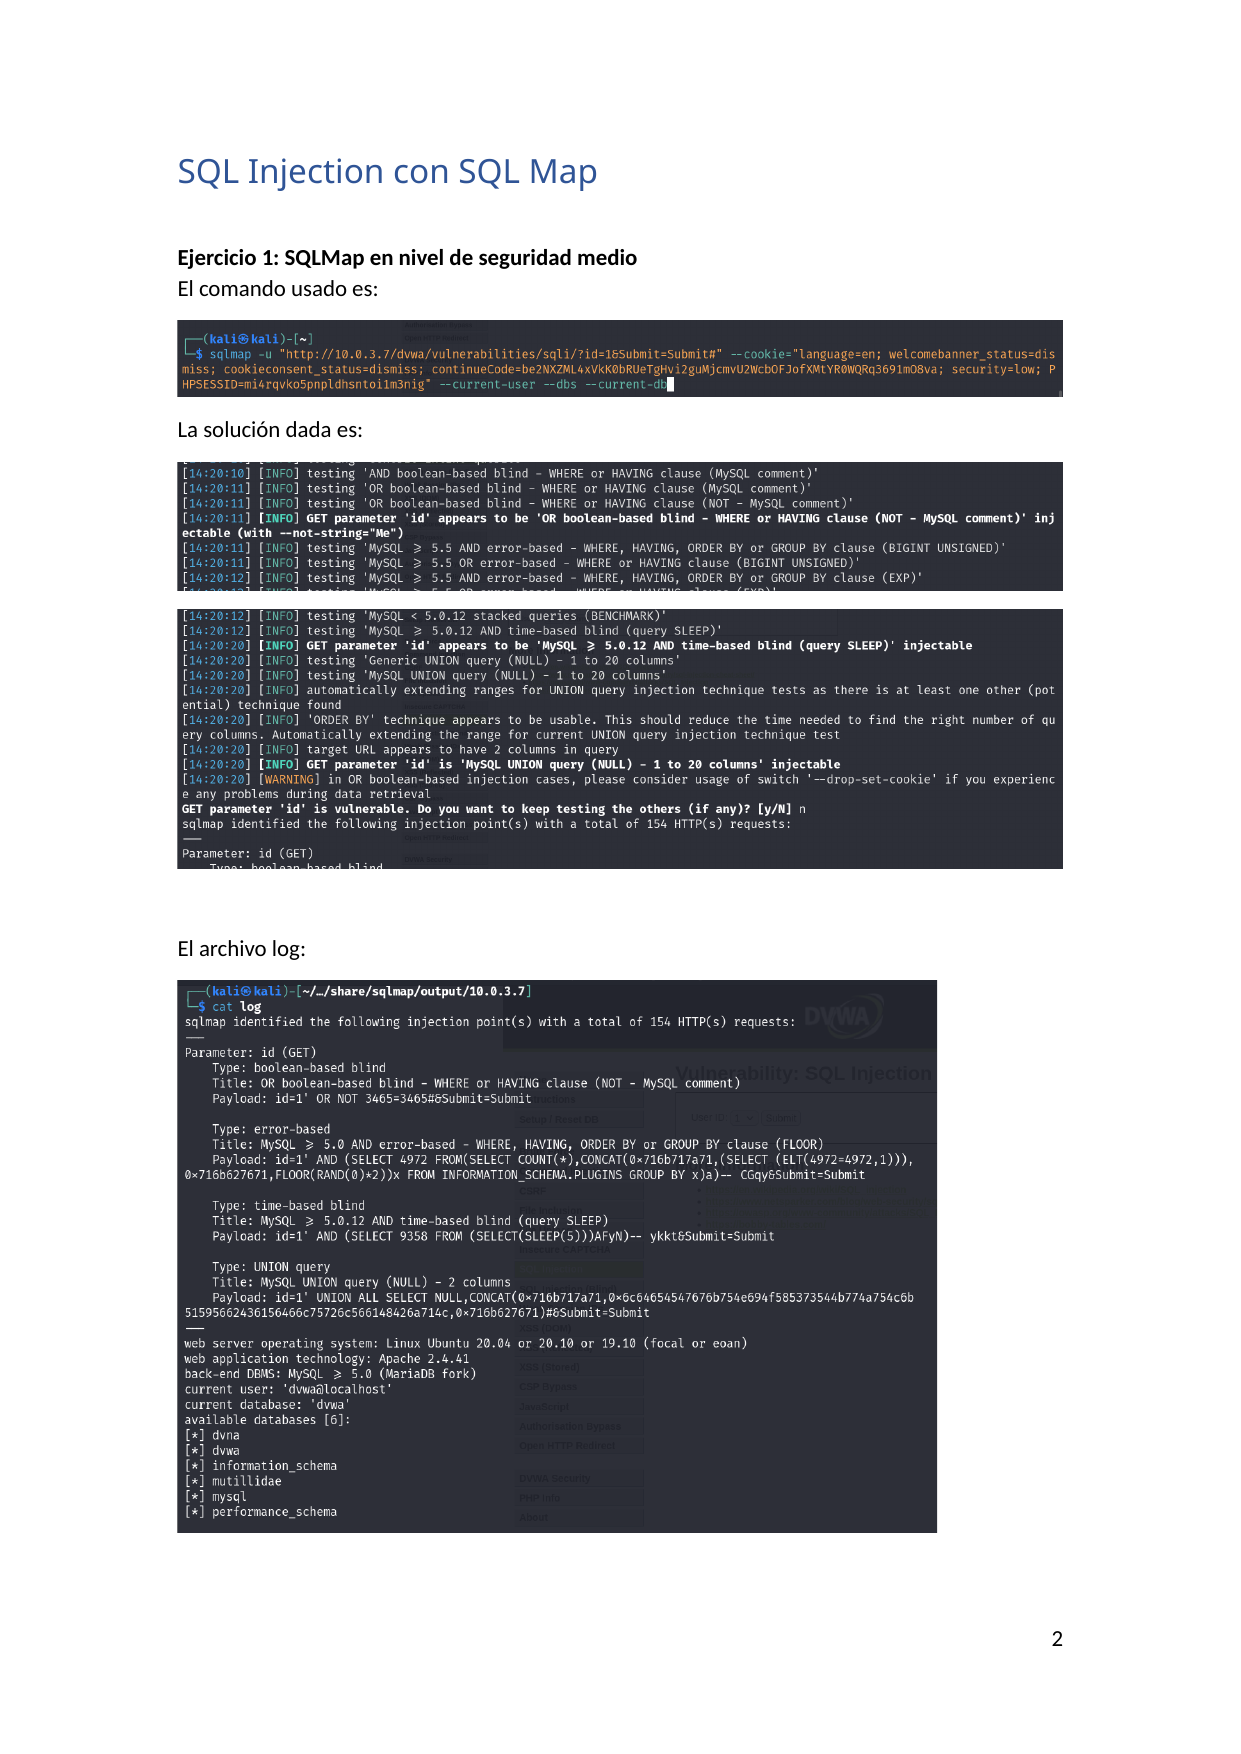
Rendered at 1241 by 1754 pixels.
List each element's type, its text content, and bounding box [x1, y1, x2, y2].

text Ejercicio 1: SQLMap en nivel de seguridad medio El comando usado es: [177, 243, 1063, 302]
subtitle SQL Injection con SQL Map [177, 148, 1063, 193]
picture [177, 462, 1063, 591]
text El archivo log: [177, 934, 1063, 962]
text La solución dada es: [177, 415, 1063, 443]
picture [177, 980, 938, 1533]
picture [177, 320, 1063, 397]
picture [177, 609, 1063, 869]
